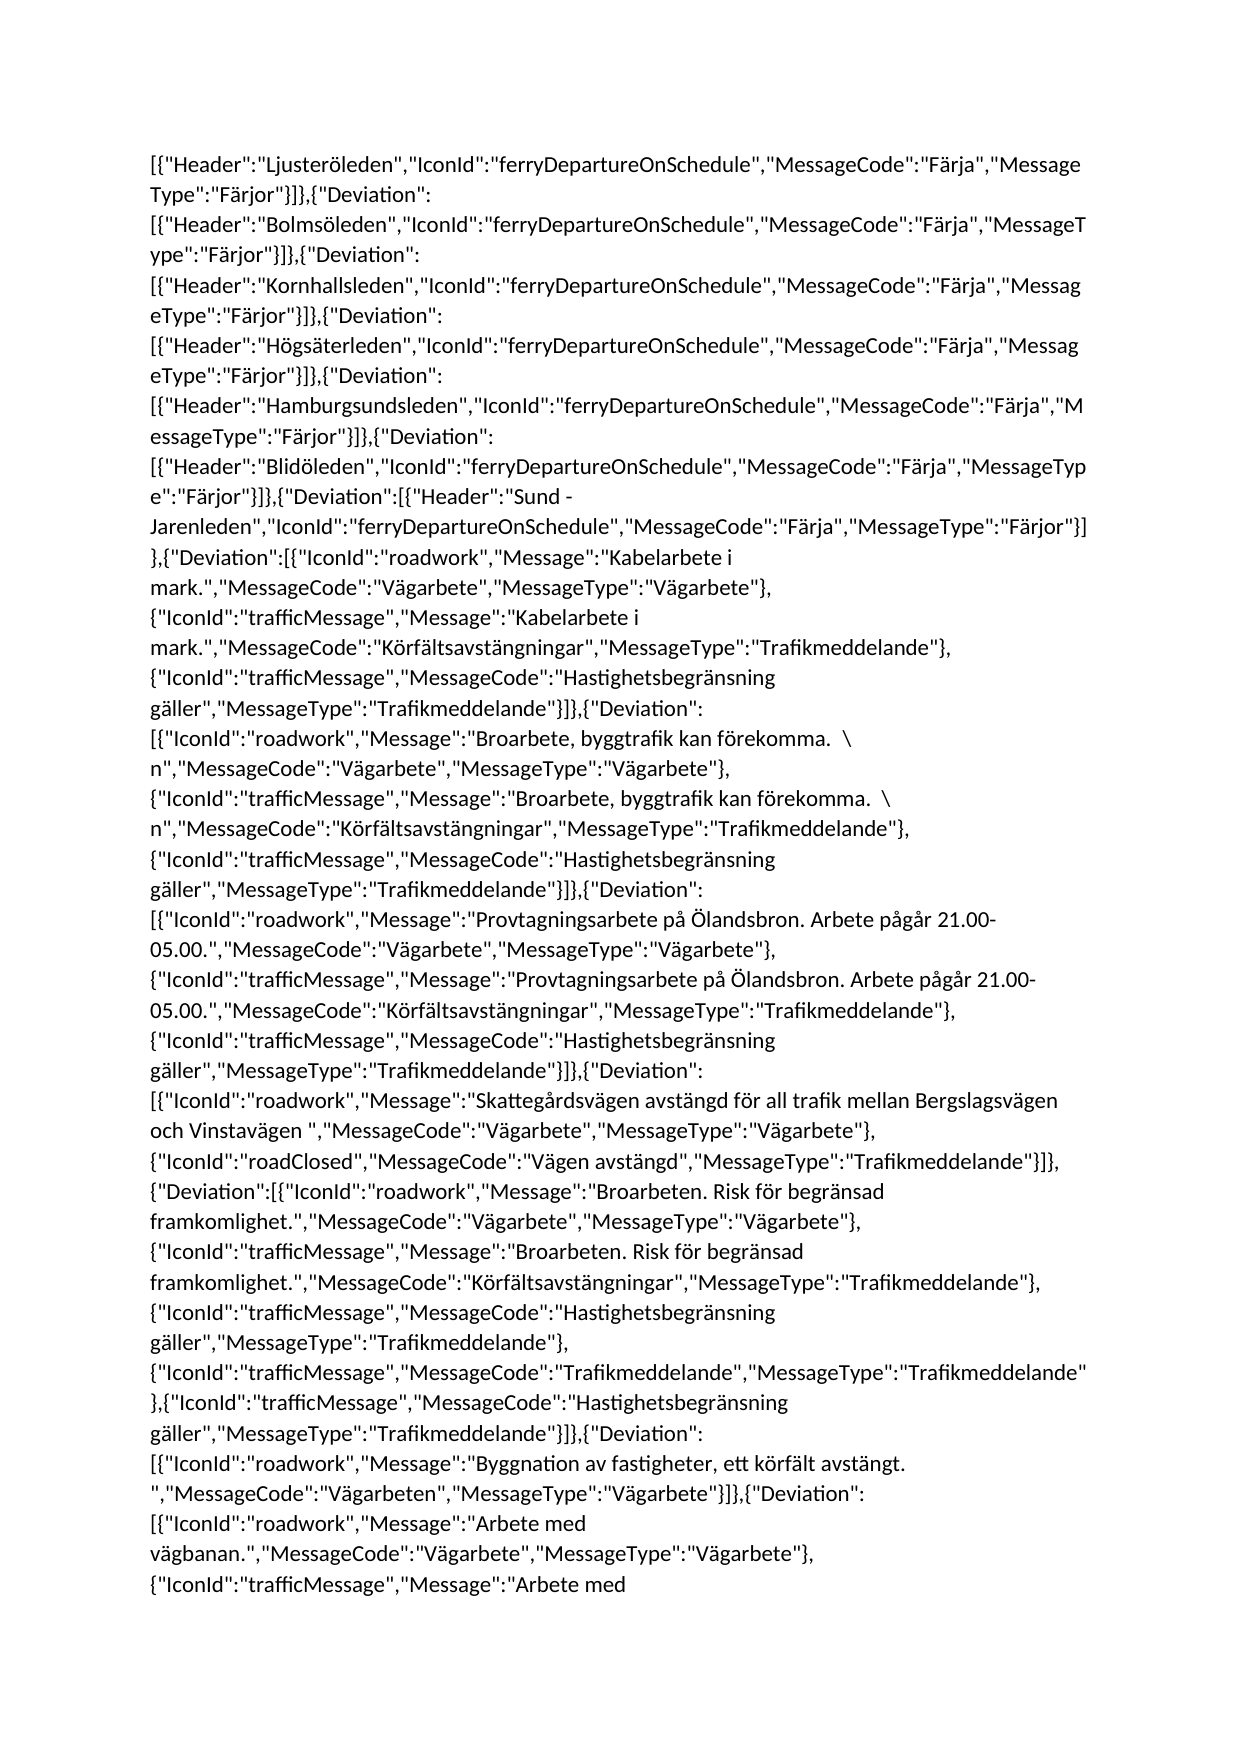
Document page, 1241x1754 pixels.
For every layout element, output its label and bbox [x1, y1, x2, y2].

text [150, 150, 1090, 1598]
